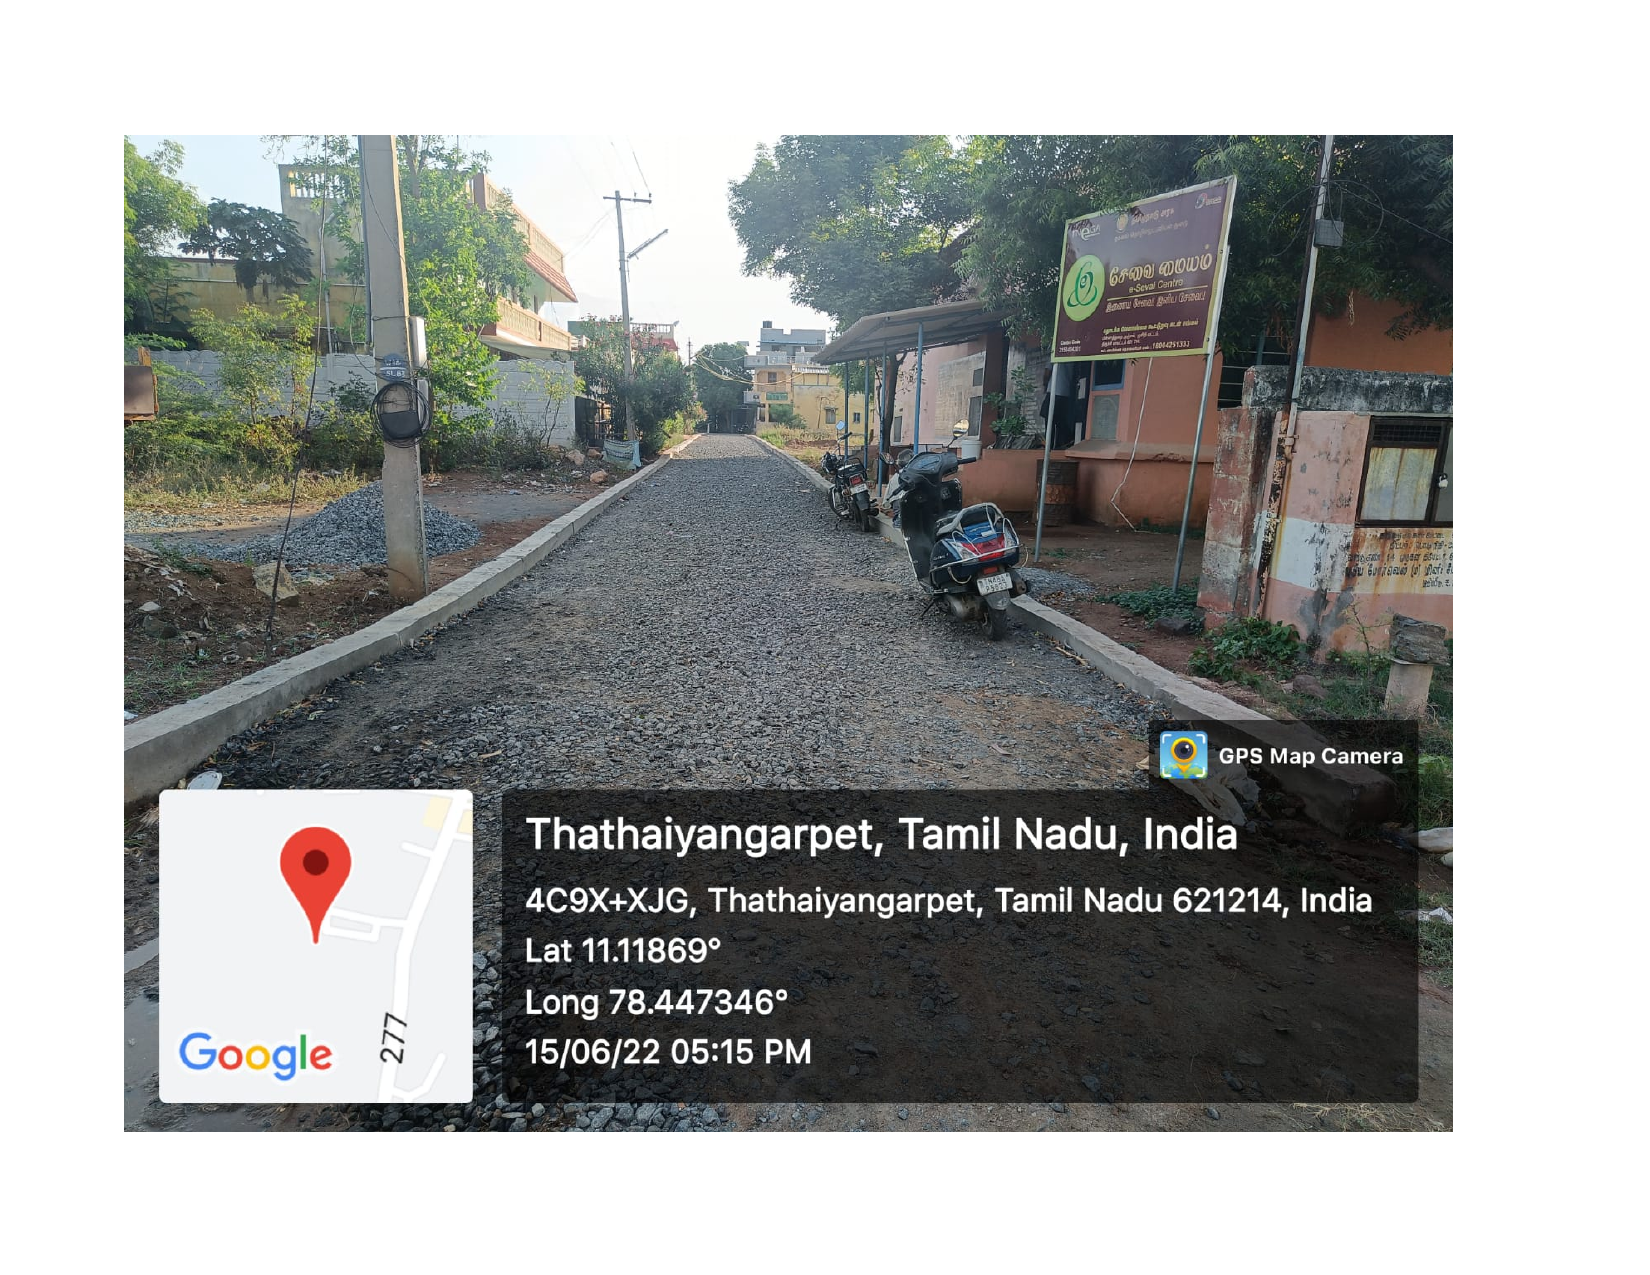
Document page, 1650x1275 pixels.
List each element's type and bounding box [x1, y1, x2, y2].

picture [124, 135, 1453, 1132]
